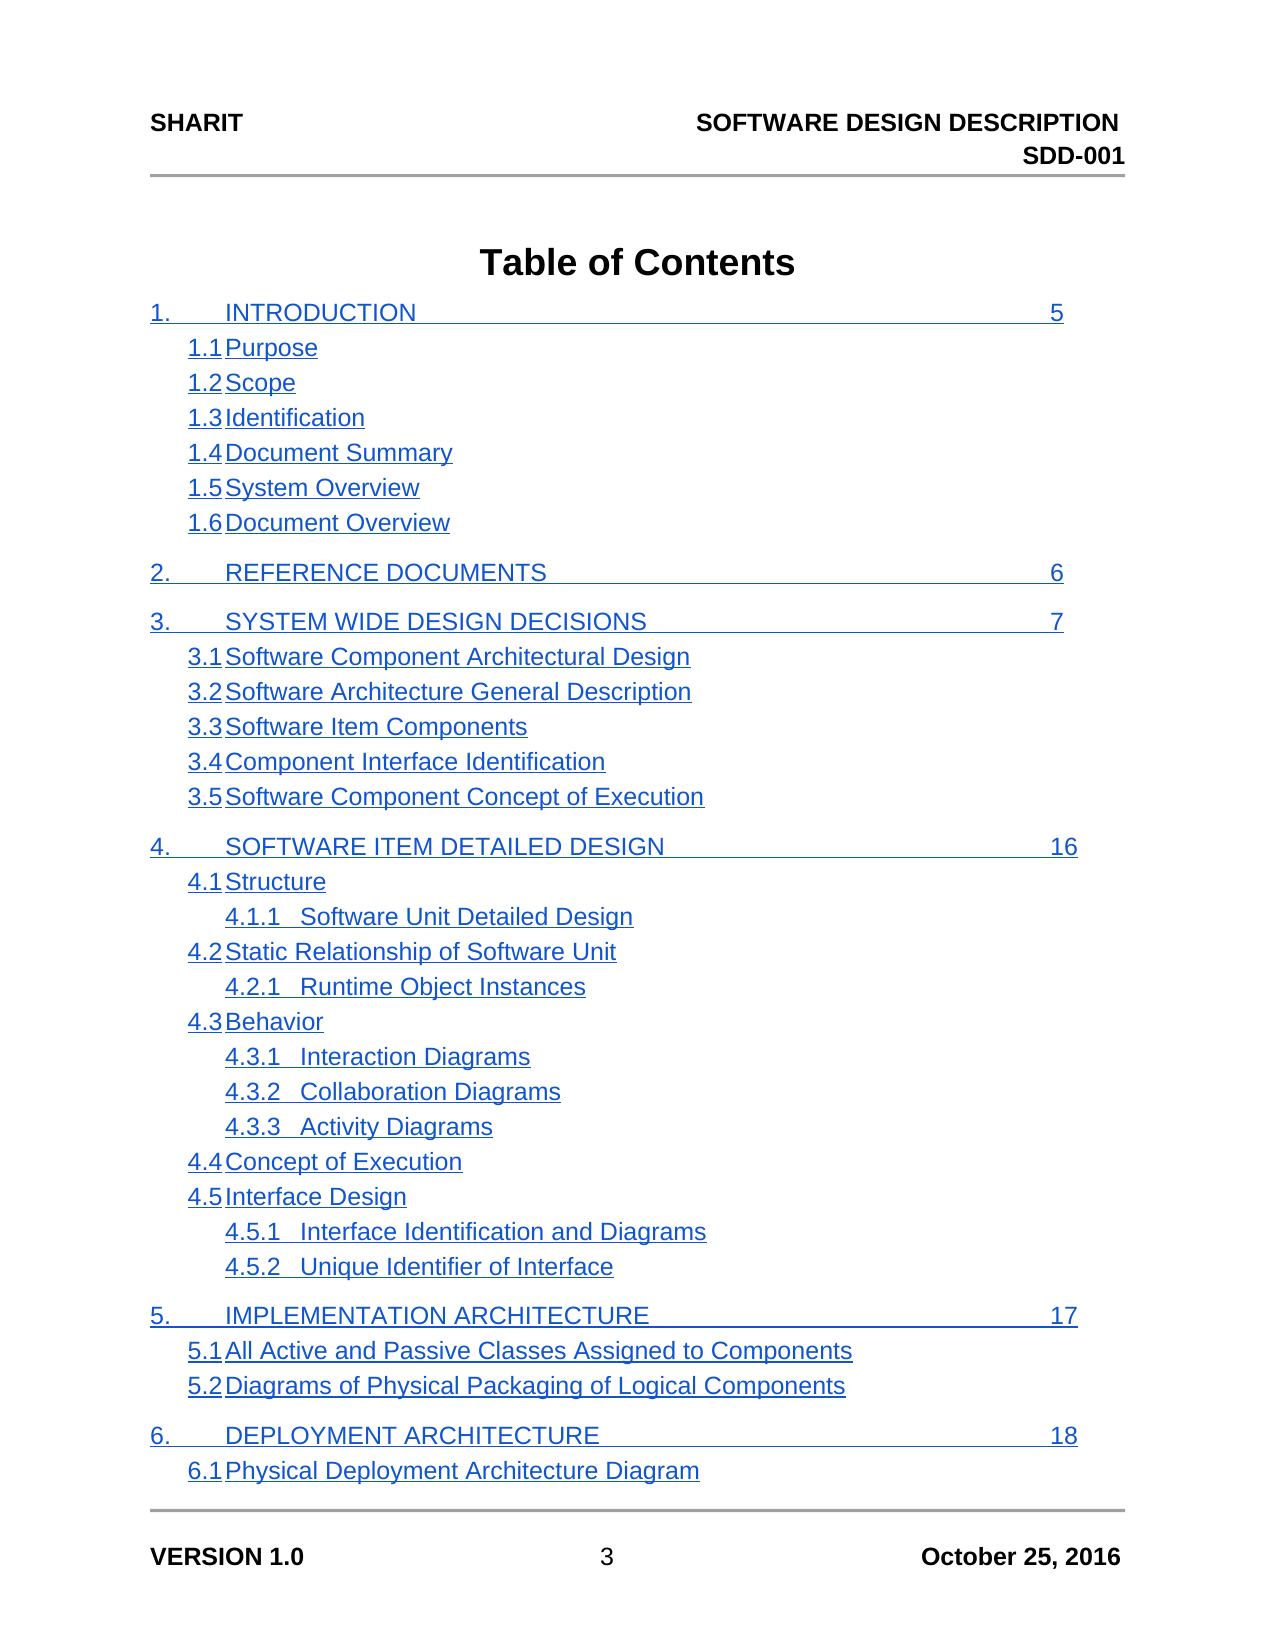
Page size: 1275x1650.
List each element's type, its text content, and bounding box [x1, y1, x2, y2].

text 1.2 Scope [187, 368, 1125, 397]
text 3.4 Component Interface Identification [187, 747, 1125, 776]
text 1.1 Purpose [187, 333, 1125, 362]
text 4.3.1 Interaction Diagrams [225, 1042, 1125, 1071]
text 5.1 All Active and Passive Classes Assigned to Components [187, 1336, 1125, 1365]
text 4.2.1 Runtime Object Instances [225, 972, 1125, 1001]
text 4.3 Behavior [187, 1007, 1125, 1036]
text 3. SYSTEM WIDE DESIGN DECISIONS 7 [150, 607, 1125, 636]
text 3.5 Software Component Concept of Execution [187, 782, 1125, 811]
text 3.2 Software Architecture General Description [187, 677, 1125, 706]
text 3.3 Software Item Components [187, 712, 1125, 741]
text 4.3.2 Collaboration Diagrams [225, 1077, 1125, 1106]
text 5.2 Diagrams of Physical Packaging of Logical Components [187, 1371, 1125, 1400]
text 5. IMPLEMENTATION ARCHITECTURE 17 [150, 1301, 1125, 1330]
text 1.4 Document Summary [187, 438, 1125, 467]
text 1.5 System Overview [187, 473, 1125, 502]
text 2. REFERENCE DOCUMENTS 6 [150, 558, 1125, 586]
text Table of Contents [150, 240, 1125, 283]
text 3.1 Software Component Architectural Design [187, 642, 1125, 671]
text 4.1 Structure [187, 867, 1125, 896]
text 4.2 Static Relationship of Software Unit [187, 937, 1125, 966]
text 1.3 Identification [187, 403, 1125, 432]
text 6.1 Physical Deployment Architecture Diagram [187, 1456, 1125, 1485]
text 1.6 Document Overview [187, 508, 1125, 537]
text 4.5.1 Interface Identification and Diagrams [225, 1217, 1125, 1246]
text 6. DEPLOYMENT ARCHITECTURE 18 [150, 1421, 1125, 1450]
text 4.3.3 Activity Diagrams [225, 1112, 1125, 1141]
text 1. INTRODUCTION 5 [150, 298, 1125, 327]
text 4.5.2 Unique Identifier of Interface [225, 1252, 1125, 1281]
text 4. SOFTWARE ITEM DETAILED DESIGN 16 [150, 832, 1125, 861]
text 4.1.1 Software Unit Detailed Design [225, 902, 1125, 931]
text 4.5 Interface Design [187, 1182, 1125, 1211]
text 4.4 Concept of Execution [187, 1147, 1125, 1176]
